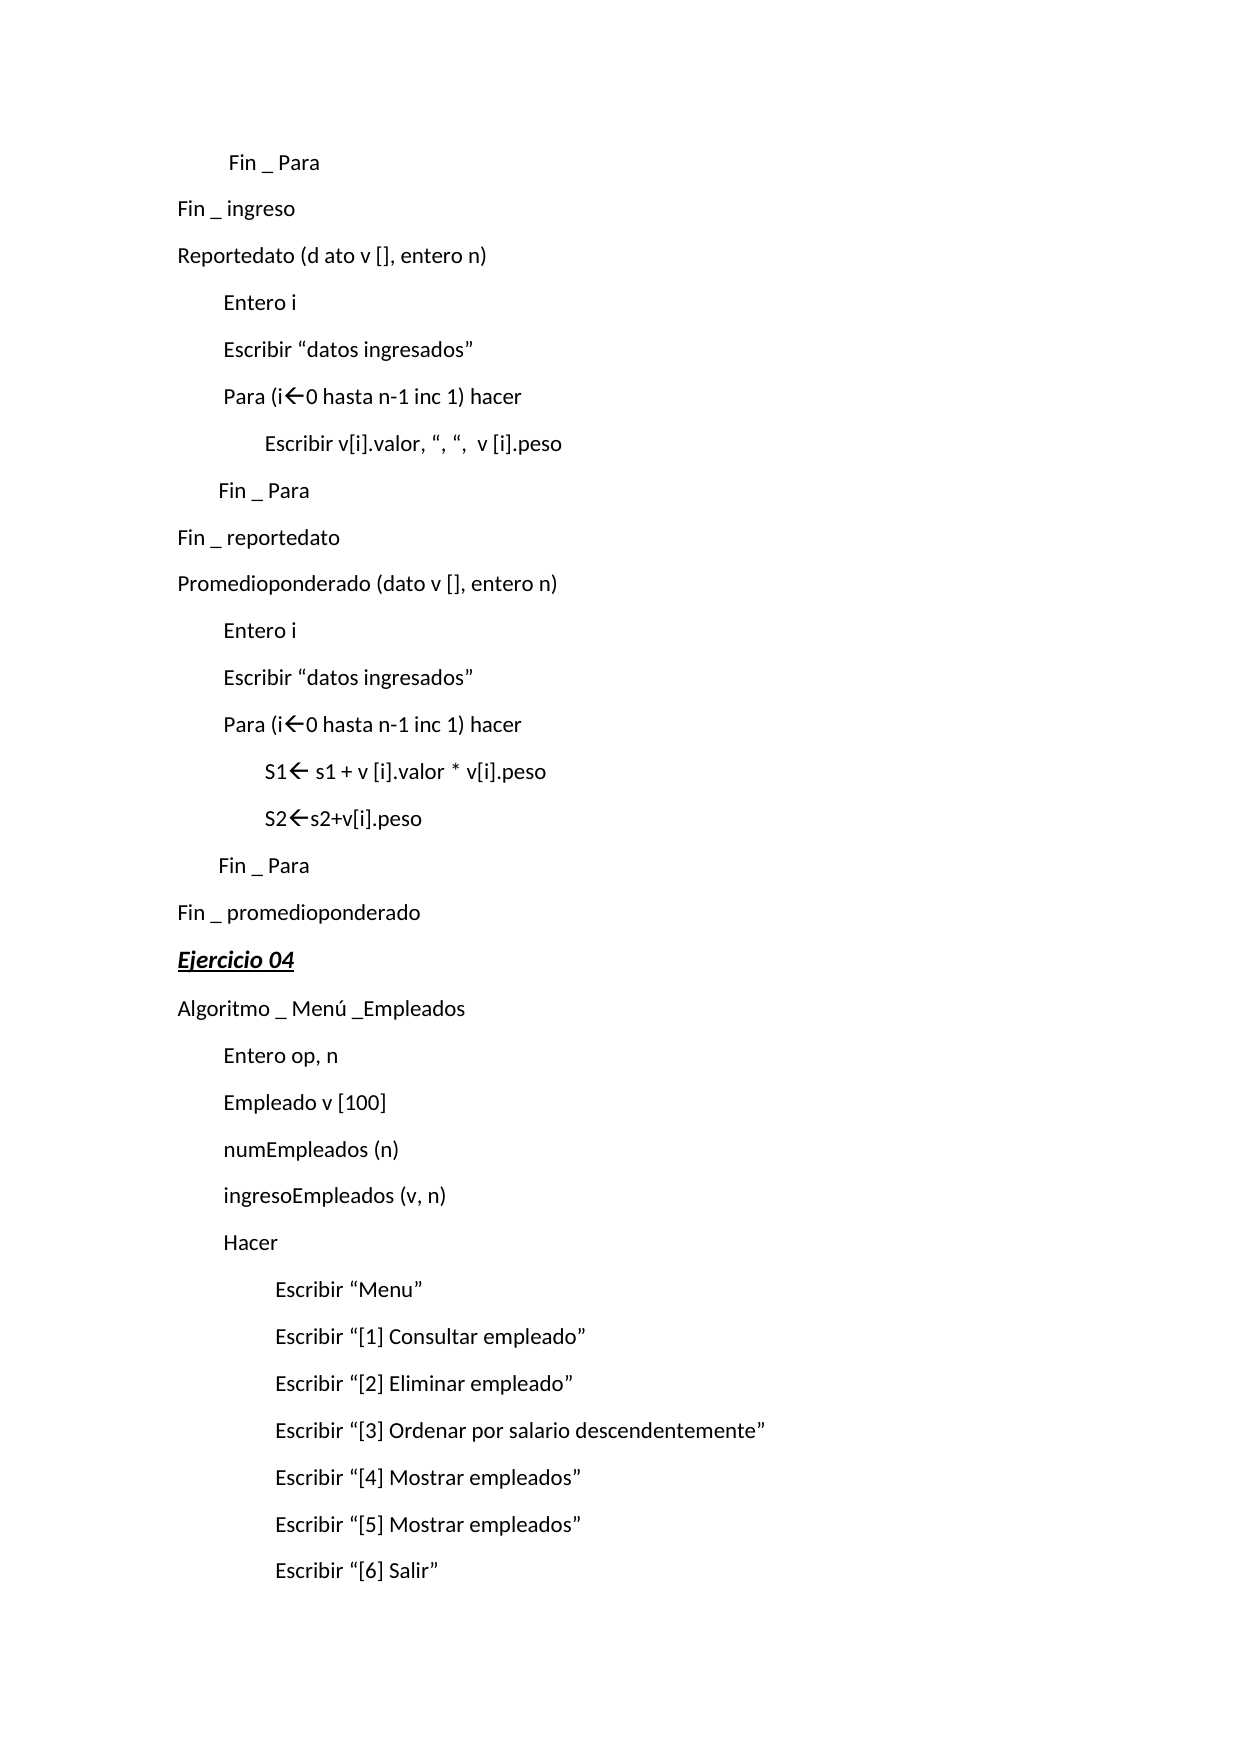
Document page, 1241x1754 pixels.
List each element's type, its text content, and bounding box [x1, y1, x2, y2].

text Escribir “datos ingresados” [177, 663, 1063, 691]
text Fin _ reportedato [177, 523, 1063, 551]
text Escribir “[3] Ordenar por salario descendentemente” [177, 1416, 1063, 1444]
text Escribir “Menu” [177, 1275, 1063, 1303]
text Fin _ ingreso [177, 194, 1063, 222]
text Promedioponderado (dato v [], entero n) [177, 569, 1063, 597]
text ingresoEmpleados (v, n) [177, 1182, 1063, 1209]
text Entero op, n [177, 1041, 1063, 1069]
text Fin _ Para [177, 851, 1063, 879]
text Fin _ Para [177, 148, 1063, 176]
text S2s2+v[i].peso [177, 804, 1063, 832]
text Escribir “[6] Salir” [177, 1557, 1063, 1584]
text S1 s1 + v [i].valor * v[i].peso [177, 757, 1063, 785]
text Algoritmo _ Menú _Empleados [177, 994, 1063, 1022]
text Fin _ Para [177, 476, 1063, 504]
text Empleado v [100] [177, 1088, 1063, 1116]
text Escribir “[5] Mostrar empleados” [177, 1510, 1063, 1538]
text Escribir “[4] Mostrar empleados” [177, 1463, 1063, 1491]
text numEmpleados (n) [177, 1135, 1063, 1163]
text Escribir v[i].valor, “, “, v [i].peso [177, 429, 1063, 457]
text Para (i0 hasta n-1 inc 1) hacer [177, 382, 1063, 410]
text Escribir “[1] Consultar empleado” [177, 1322, 1063, 1350]
text Entero i [177, 288, 1063, 316]
text Reportedato (d ato v [], entero n) [177, 241, 1063, 269]
text Ejercicio 04 [177, 944, 1063, 975]
text Escribir “[2] Eliminar empleado” [177, 1369, 1063, 1397]
text Para (i0 hasta n-1 inc 1) hacer [177, 710, 1063, 738]
text Fin _ promedioponderado [177, 898, 1063, 926]
text Escribir “datos ingresados” [177, 335, 1063, 363]
text Hacer [177, 1228, 1063, 1256]
text Entero i [177, 616, 1063, 644]
